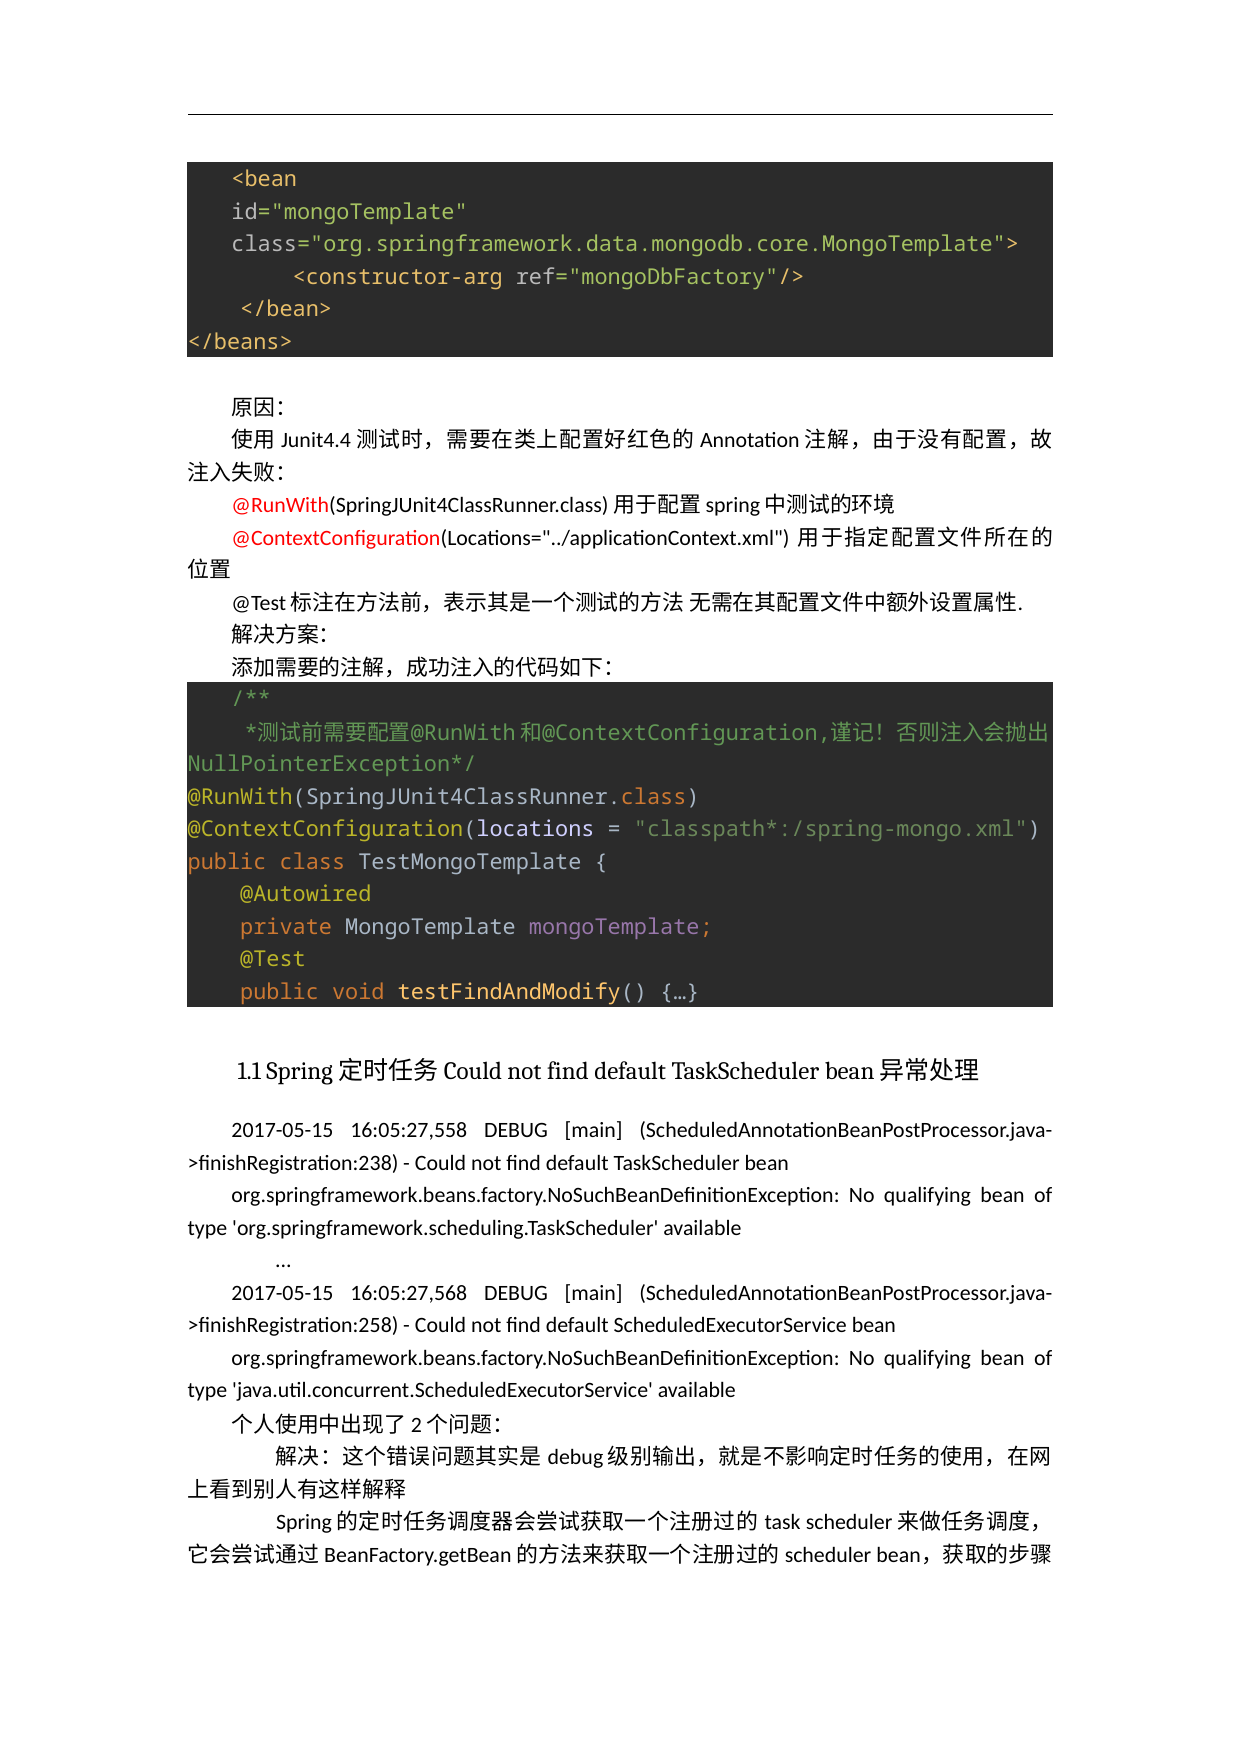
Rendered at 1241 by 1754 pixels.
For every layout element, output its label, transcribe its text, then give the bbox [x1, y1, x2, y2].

text org.springframework.beans.factory.NoSuchBeanDefinitionException: No qualifying bean of type 'java.util.concurrent.ScheduledExecutorService' available [187, 1341, 1053, 1406]
text *测试前需要配置@RunWith和@ContextConfiguration,谨记！否则注入会抛出NullPointerException*/ @RunWith(SpringJUnit4ClassRunner.class) @ContextConfiguration(locations = "classpath*:/spring-mongo.xml") public class TestMongoTemplate { @Autowired private MongoTemplate mongoTemplate; @Test public void testFindAndModify() {…} [187, 714, 1053, 1007]
text /** [187, 682, 1053, 714]
text @RunWith(SpringJUnit4ClassRunner.class) 用于配置spring中测试的环境 [187, 487, 1053, 519]
text 2017-05-15 16:05:27,558 DEBUG [main] (ScheduledAnnotationBeanPostProcessor.java->finishRegistration:238) - Could not find default TaskScheduler bean [187, 1114, 1053, 1179]
text 2017-05-15 16:05:27,568 DEBUG [main] (ScheduledAnnotationBeanPostProcessor.java->finishRegistration:258) - Could not find default ScheduledExecutorService bean [187, 1276, 1053, 1341]
text 解决方案： [187, 617, 1053, 649]
text 原因： [187, 389, 1053, 422]
text 添加需要的注解，成功注入的代码如下： [187, 649, 1053, 682]
text @Test标注在方法前，表示其是一个测试的方法 无需在其配置文件中额外设置属性. [187, 584, 1053, 617]
subtitle 1.1 Spring定时任务 Could not find default TaskScheduler bean异常处理 [187, 1036, 1053, 1101]
text @ContextConfiguration(Locations="../applicationContext.xml") 用于指定配置文件所在的位置 [187, 519, 1053, 584]
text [187, 1504, 1053, 1569]
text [187, 162, 1053, 194]
text 个人使用中出现了2个问题： [187, 1406, 1053, 1439]
text id="mongoTemplate" class="org.springframework.data.mongodb.core.MongoTemplate"> <constructor-arg ref="mongoDbFactory"/> </bean> </beans> [187, 194, 1053, 357]
text 使用Junit4.4测试时，需要在类上配置好红色的Annotation注解，由于没有配置，故注入失败： [187, 422, 1053, 487]
text ... [187, 1244, 1053, 1276]
text org.springframework.beans.factory.NoSuchBeanDefinitionException: No qualifying bean of type 'org.springframework.scheduling.TaskScheduler' available [187, 1179, 1053, 1244]
text 解决：这个错误问题其实是debug级别输出，就是不影响定时任务的使用，在网上看到别人有这样解释 [187, 1439, 1053, 1504]
